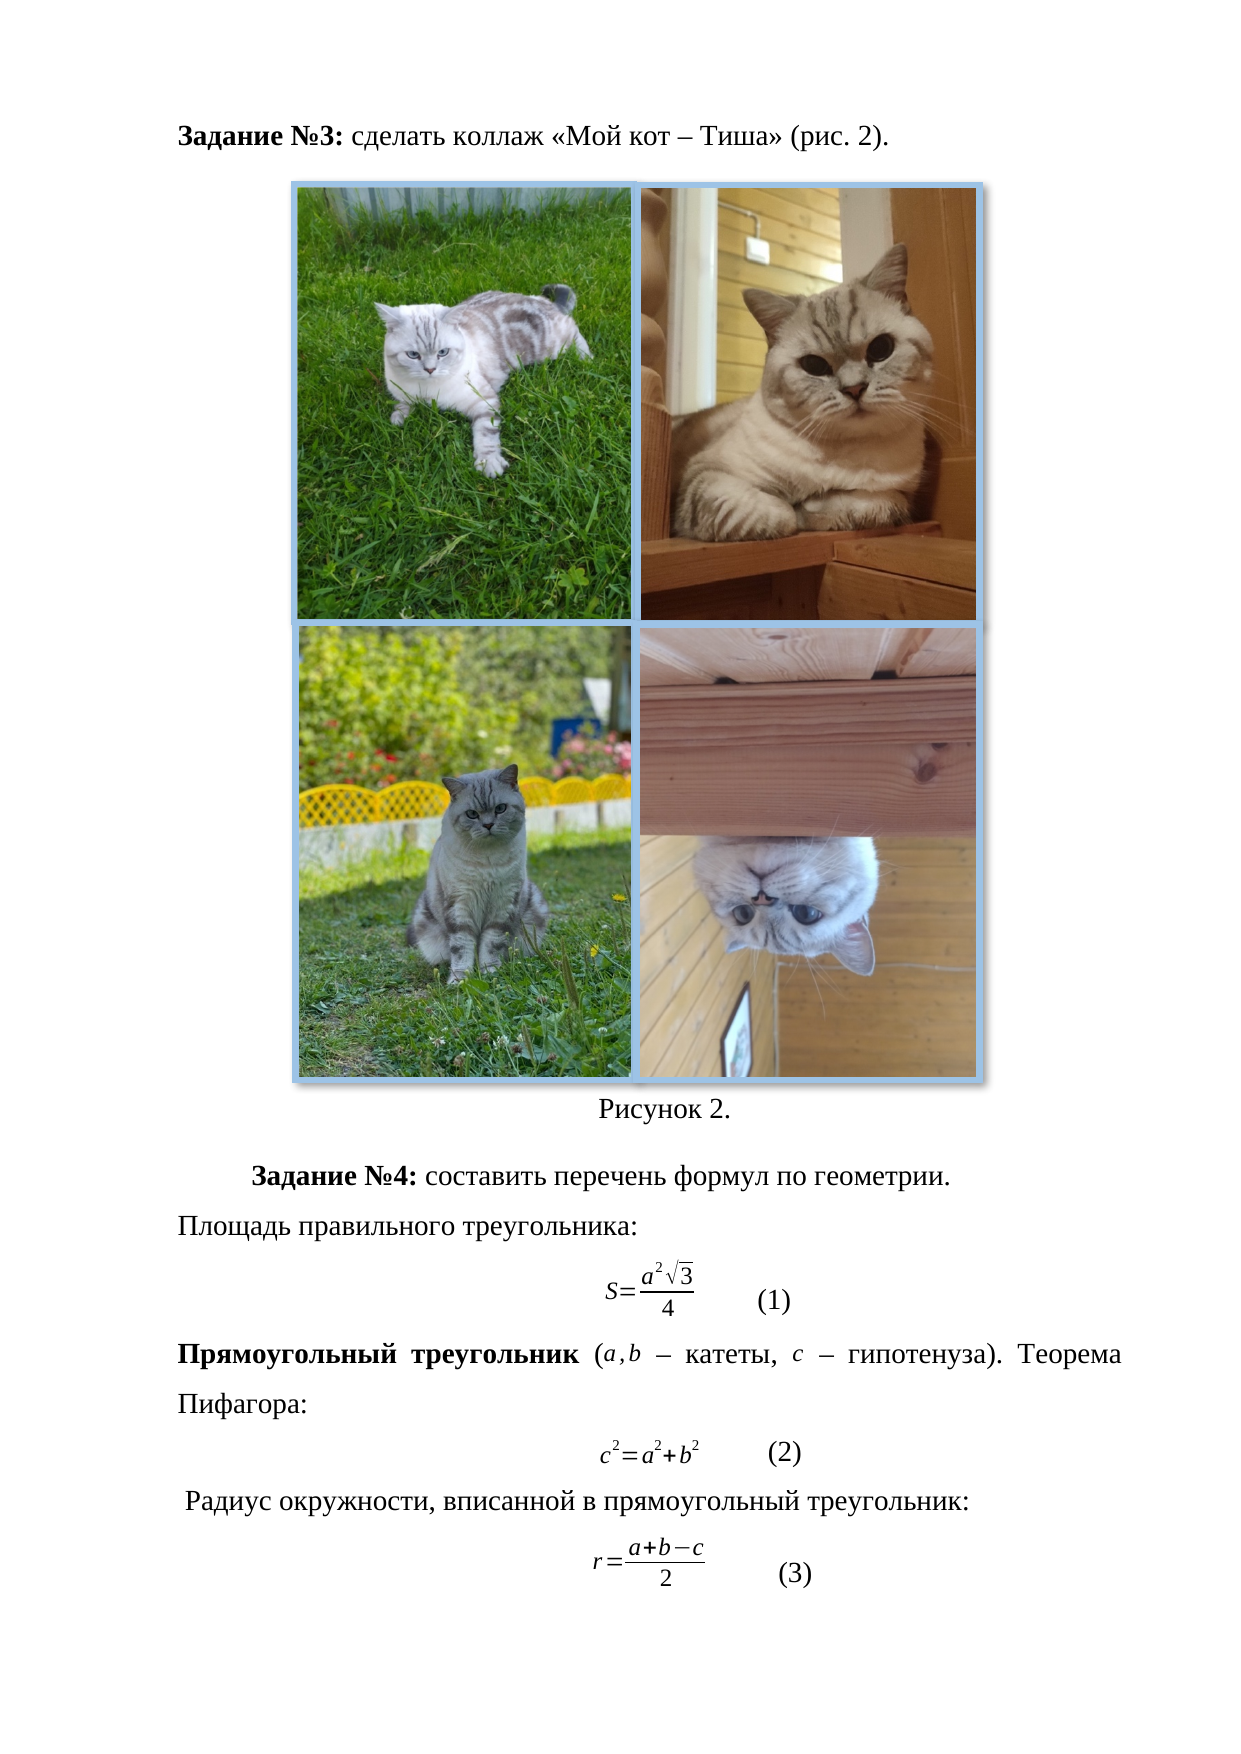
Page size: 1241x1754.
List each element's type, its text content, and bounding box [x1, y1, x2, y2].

picture [641, 188, 976, 620]
text Площадь правильного треугольника: [177, 1208, 1122, 1242]
text Радиус окружности, вписанной в прямоугольный треугольник: [177, 1483, 1122, 1517]
picture [299, 626, 631, 1077]
picture [298, 188, 631, 619]
text Задание №3: сделать коллаж «Мой кот – Тиша» (рис. 2). [177, 118, 1167, 152]
picture [640, 628, 976, 1077]
text Прямоугольный треугольник ( – катеты, – гипотенуза). Теорема Пифагора: [177, 1336, 1122, 1420]
list Задание №4: составить перечень формул по геометрии. [177, 1158, 1122, 1191]
